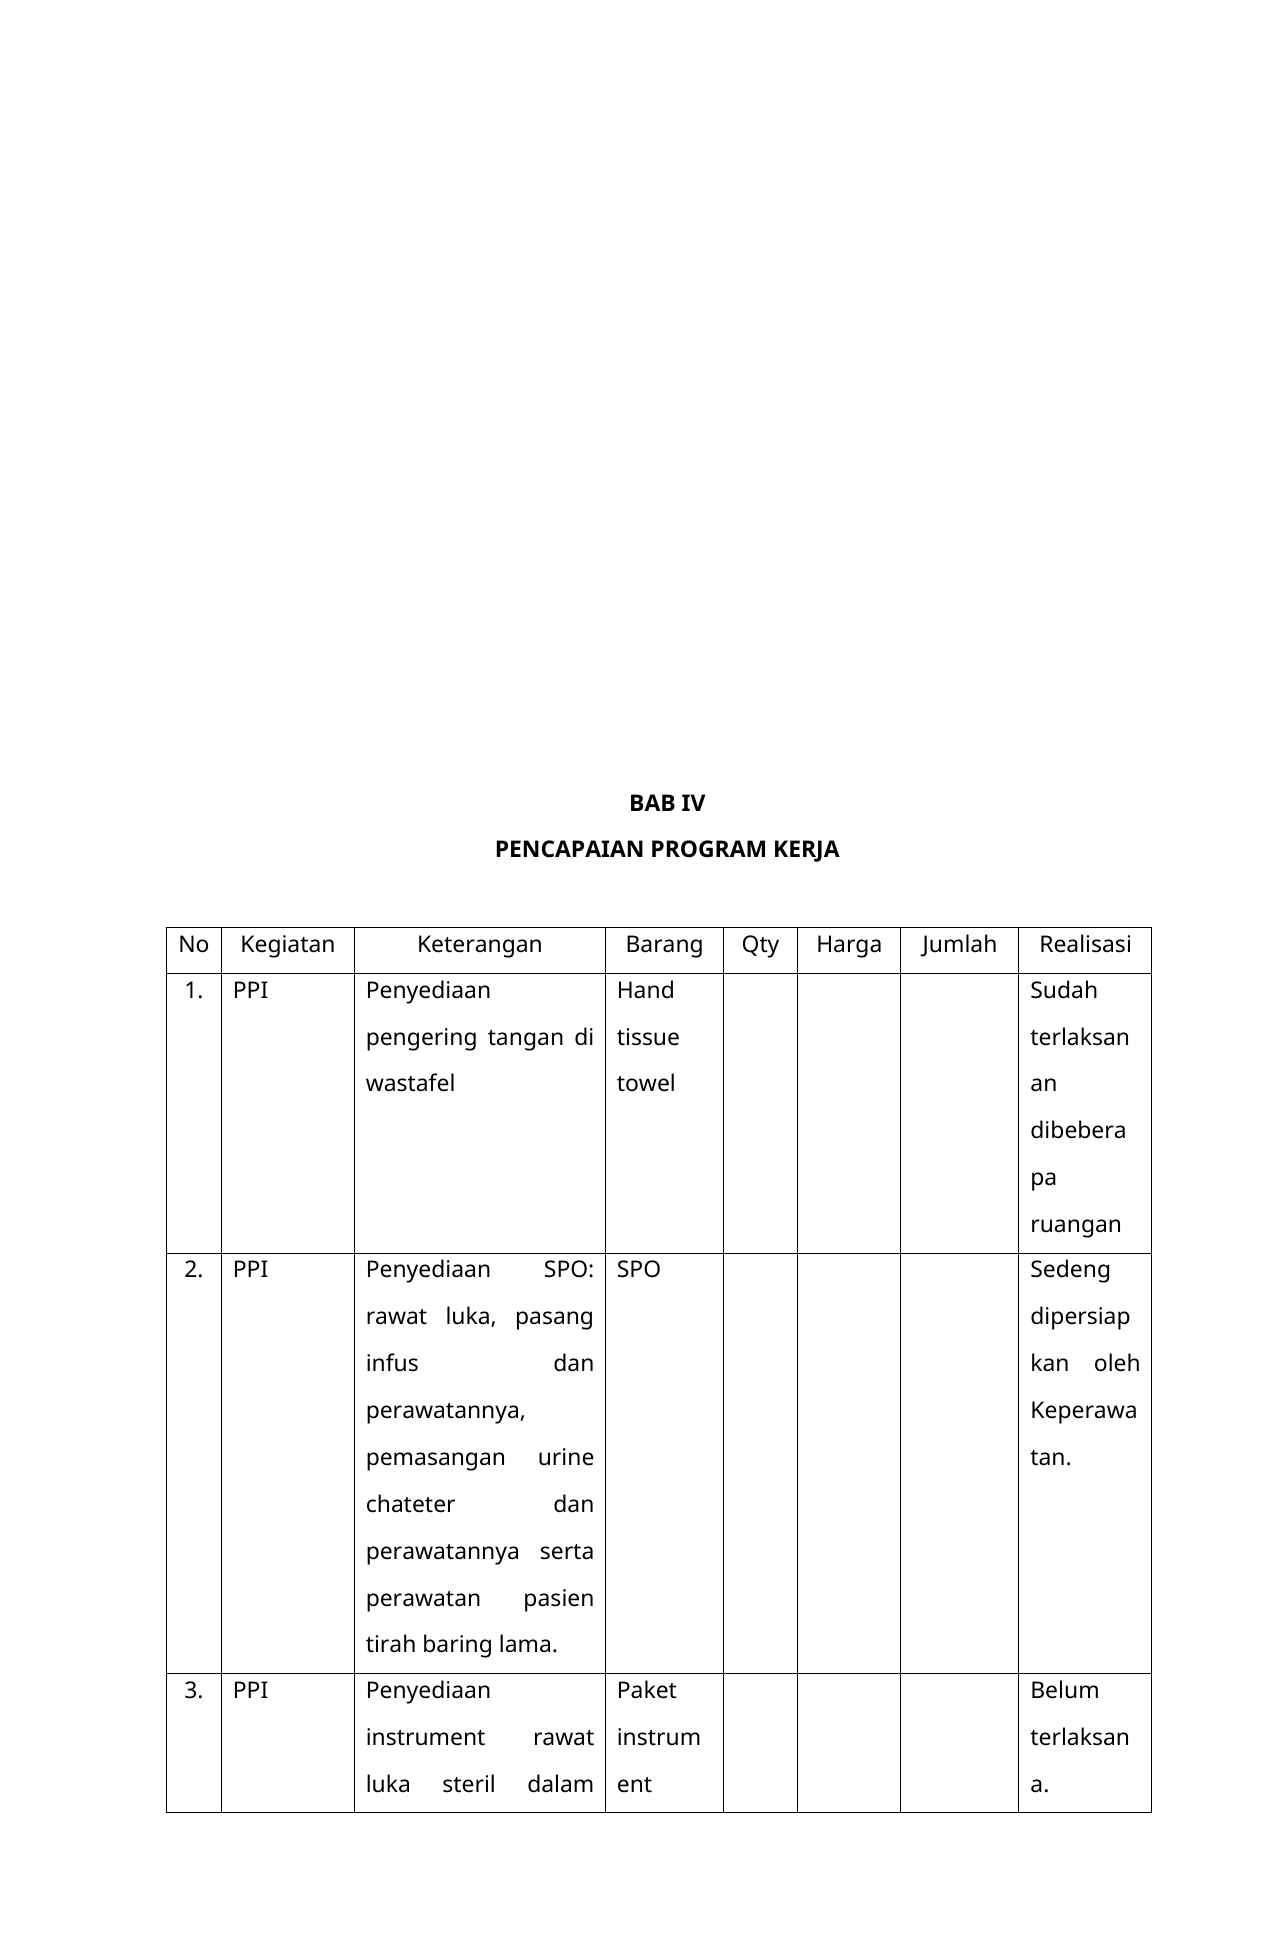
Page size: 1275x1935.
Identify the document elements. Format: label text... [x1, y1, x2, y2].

table_cell Hand tissue towel [606, 974, 723, 1252]
table_header Kegiatan [222, 928, 354, 973]
table_header Realisasi [1019, 928, 1151, 973]
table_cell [355, 1674, 605, 1812]
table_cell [606, 1674, 723, 1812]
table_cell PPI [222, 1254, 354, 1673]
table_cell 2. [167, 1254, 221, 1673]
table_cell [724, 1674, 797, 1812]
table_cell [901, 974, 1018, 1252]
table_cell Sudah terlaksanan dibeberapa ruangan [1019, 974, 1151, 1252]
table_header Harga [798, 928, 900, 973]
table_header Keterangan [355, 928, 605, 973]
text PENCAPAIAN PROGRAM KERJA [177, 833, 1157, 865]
table_header Barang [606, 928, 723, 973]
table_cell [901, 1674, 1018, 1812]
table_header No [167, 928, 221, 973]
table_cell Penyediaan SPO: rawat luka, pasang infus dan perawatannya, pemasangan urine chateter dan perawatannya serta perawatan pasien tirah baring lama. [355, 1254, 605, 1673]
text BAB IV [177, 787, 1157, 818]
table_cell PPI [222, 974, 354, 1252]
table_cell [798, 1674, 900, 1812]
table_cell Belum terlaksana. [1019, 1674, 1151, 1812]
table_cell [798, 1254, 900, 1673]
table_header Jumlah [901, 928, 1018, 973]
table_cell 1. [167, 974, 221, 1252]
table_cell 3. [167, 1674, 221, 1812]
table_cell [724, 1254, 797, 1673]
table_cell [901, 1254, 1018, 1673]
table_cell [724, 974, 797, 1252]
table_header Qty [724, 928, 797, 973]
table_cell PPI [222, 1674, 354, 1812]
table_cell [798, 974, 900, 1252]
table_cell Sedeng dipersiapkan oleh Keperawatan. [1019, 1254, 1151, 1673]
table_cell Penyediaan pengering tangan di wastafel [355, 974, 605, 1252]
table_cell SPO [606, 1254, 723, 1673]
